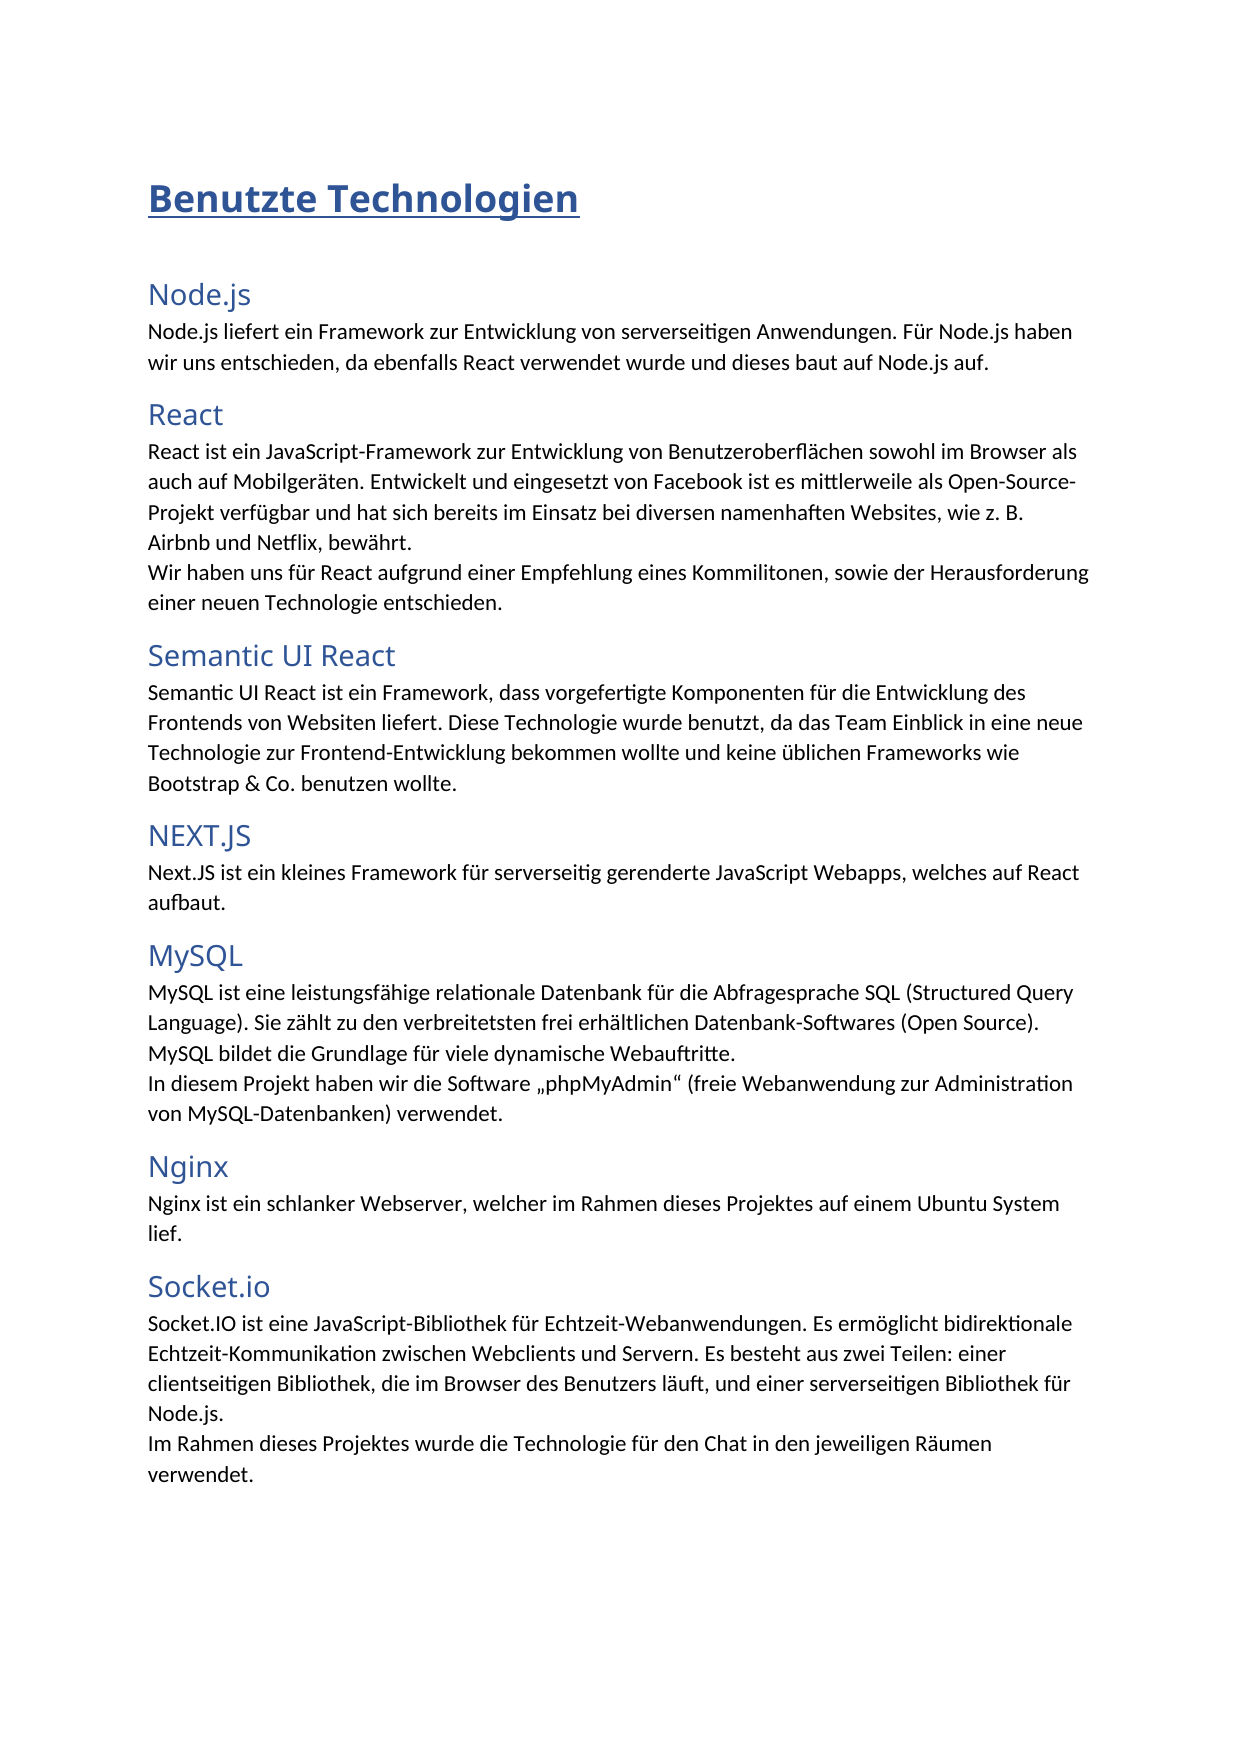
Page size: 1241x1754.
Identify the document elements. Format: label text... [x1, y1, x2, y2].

subtitle Node.js [148, 274, 1093, 314]
text React ist ein JavaScript-Framework zur Entwicklung von Benutzeroberflächen sowohl im Browser als auch auf Mobilgeräten. Entwickelt und eingesetzt von Facebook ist es mittlerweile als Open-Source-Projekt verfügbar und hat sich bereits im Einsatz bei diversen namenhaften Websites, wie z. B. Airbnb und Netflix, bewährt. Wir haben uns für React aufgrund einer Empfehlung eines Kommilitonen, sowie der Herausforderung einer neuen Technologie entschieden. [148, 437, 1093, 616]
text Semantic UI React ist ein Framework, dass vorgefertigte Komponenten für die Entwicklung des Frontends von Websiten liefert. Diese Technologie wurde benutzt, da das Team Einblick in eine neue Technologie zur Frontend-Entwicklung bekommen wollte und keine üblichen Frameworks wie Bootstrap & Co. benutzen wollte. [148, 678, 1093, 797]
subtitle MySQL [148, 935, 1093, 975]
subtitle Nginx [148, 1146, 1093, 1186]
subtitle Semantic UI React [148, 635, 1093, 675]
text Socket.IO ist eine JavaScript-Bibliothek für Echtzeit-Webanwendungen. Es ermöglicht bidirektionale Echtzeit-Kommunikation zwischen Webclients und Servern. Es besteht aus zwei Teilen: einer clientseitigen Bibliothek, die im Browser des Benutzers läuft, und einer serverseitigen Bibliothek für Node.js. Im Rahmen dieses Projektes wurde die Technologie für den Chat in den jeweiligen Räumen verwendet. [148, 1309, 1093, 1488]
text MySQL ist eine leistungsfähige relationale Datenbank für die Abfragesprache SQL (Structured Query Language). Sie zählt zu den verbreitetsten frei erhältlichen Datenbank-Softwares (Open Source). MySQL bildet die Grundlage für viele dynamische Webauftritte. In diesem Projekt haben wir die Software „phpMyAdmin“ (freie Webanwendung zur Administration von MySQL-Datenbanken) verwendet. [148, 978, 1093, 1127]
subtitle React [148, 394, 1093, 434]
text Next.JS ist ein kleines Framework für serverseitig gerenderte JavaScript Webapps, welches auf React aufbaut. [148, 858, 1093, 917]
subtitle NEXT.JS [148, 816, 1093, 855]
subtitle Socket.io [148, 1266, 1093, 1306]
text Node.js liefert ein Framework zur Entwicklung von serverseitigen Anwendungen. Für Node.js haben wir uns entschieden, da ebenfalls React verwendet wurde und dieses baut auf Node.js auf. [148, 317, 1093, 376]
text Nginx ist ein schlanker Webserver, welcher im Rahmen dieses Projektes auf einem Ubuntu System lief. [148, 1189, 1093, 1247]
subtitle Benutzte Technologien [148, 173, 1093, 224]
